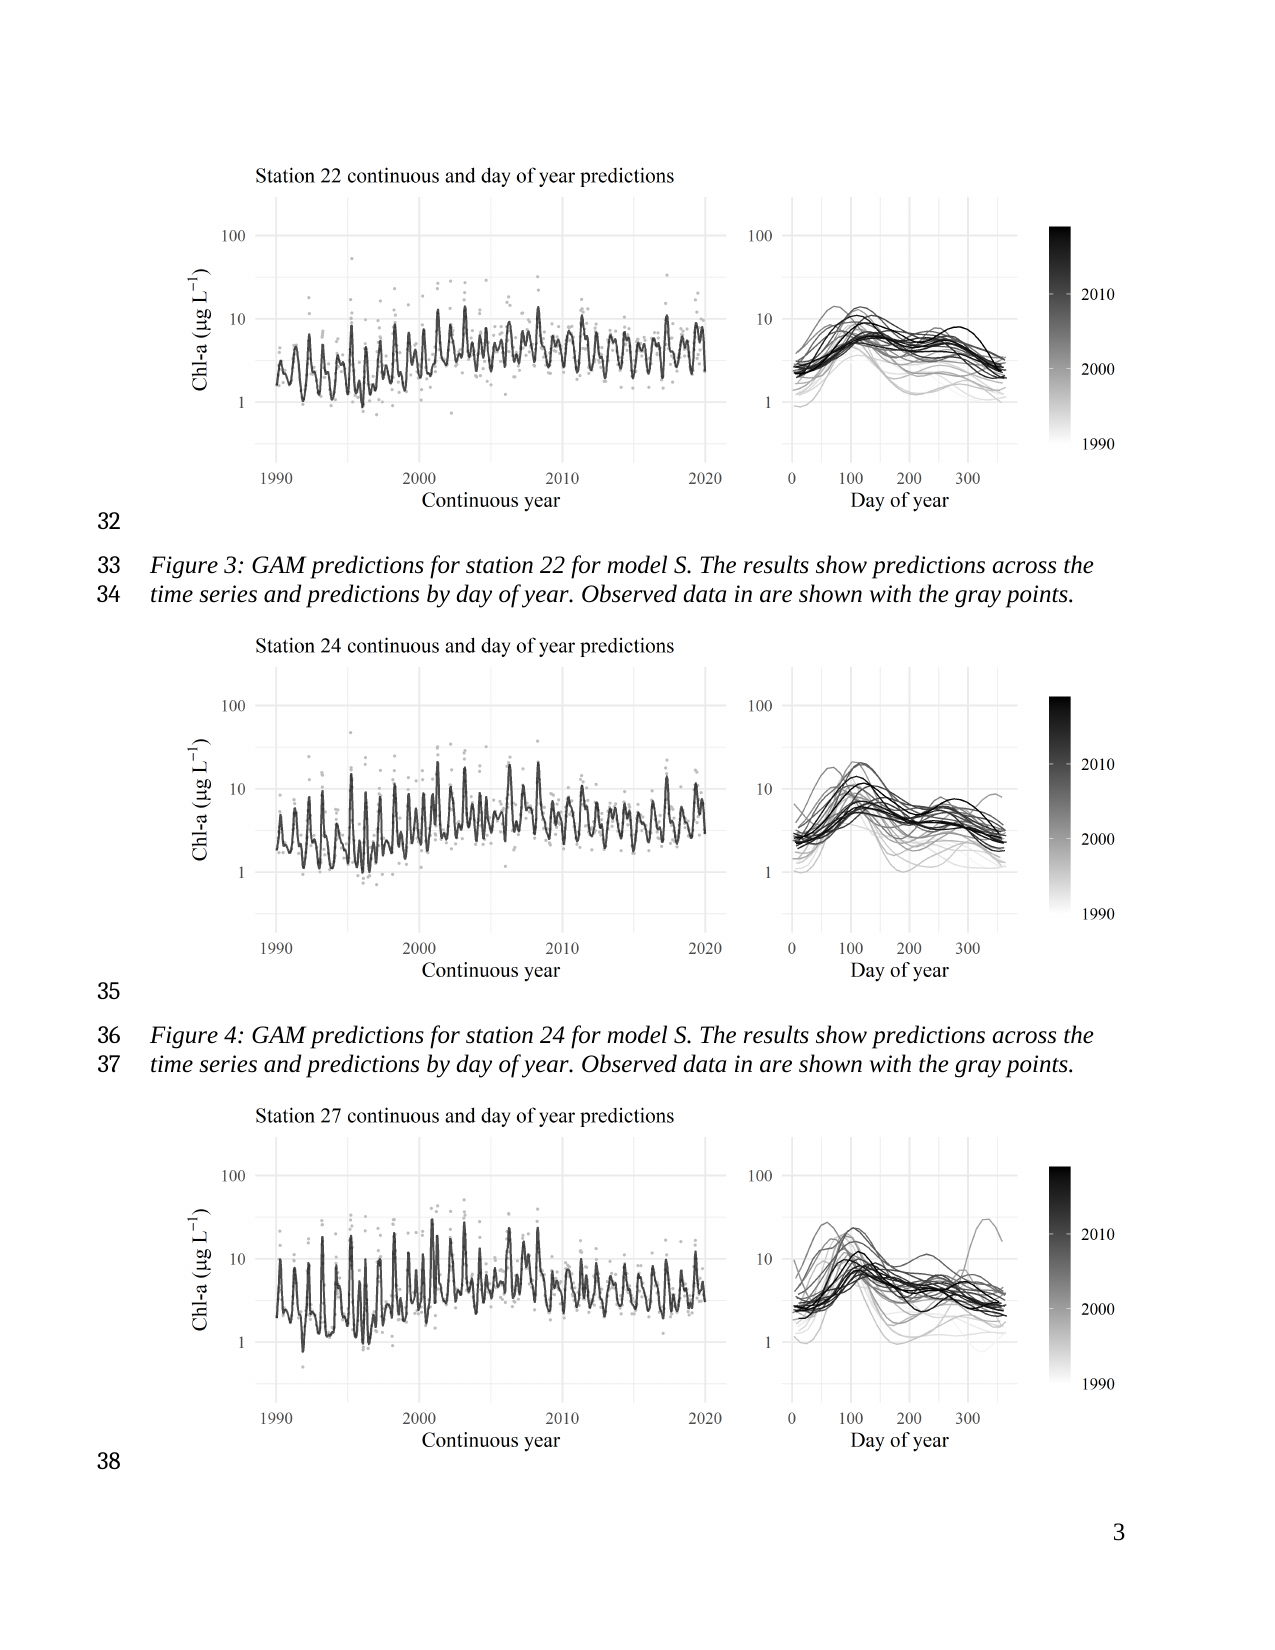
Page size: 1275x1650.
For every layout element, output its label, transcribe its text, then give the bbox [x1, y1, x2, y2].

picture [168, 620, 1144, 1000]
picture [168, 1090, 1144, 1470]
text Figure 3: GAM predictions for station 22 for model S. The results show predictions across the time series and predictions by day of year. Observed data in are shown with the gray points. [150, 550, 1125, 607]
text Figure 4: GAM predictions for station 24 for model S. The results show predictions across the time series and predictions by day of year. Observed data in are shown with the gray points. [150, 1020, 1125, 1077]
picture [168, 150, 1144, 530]
